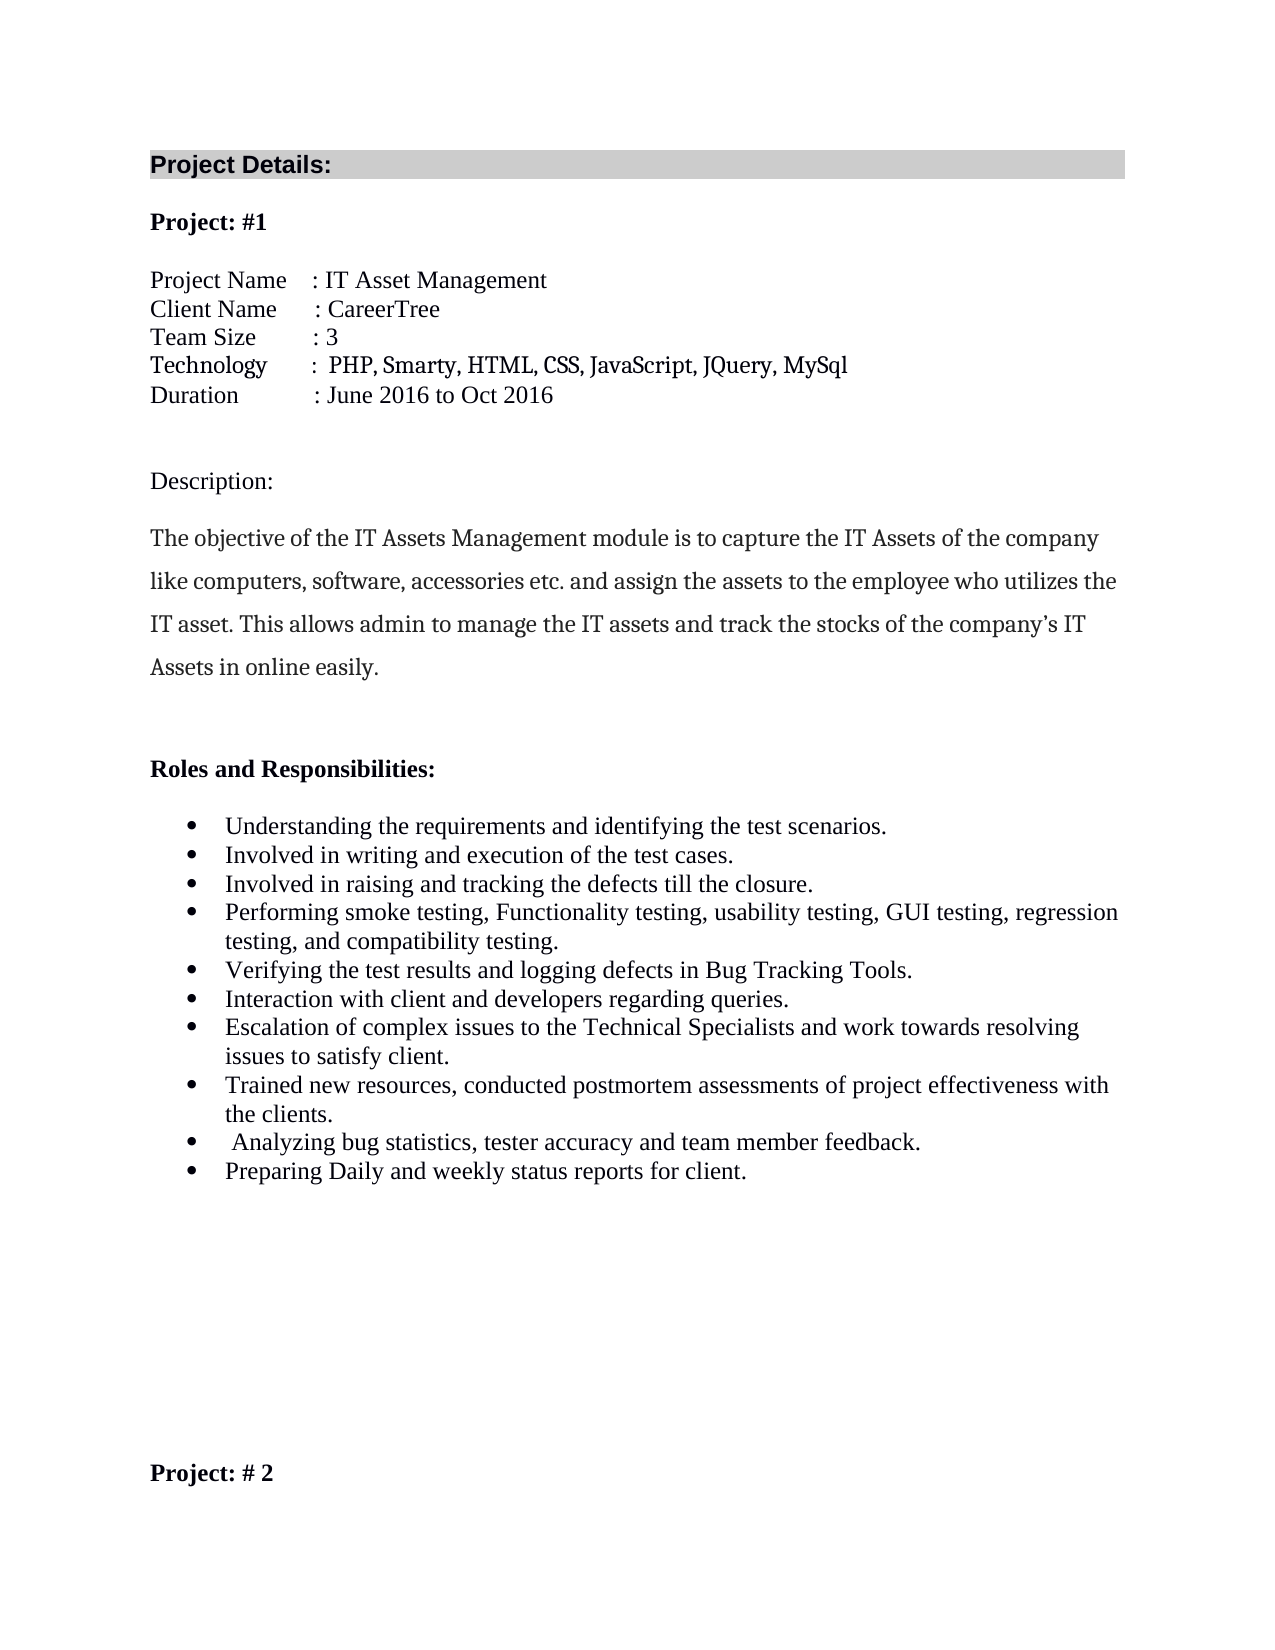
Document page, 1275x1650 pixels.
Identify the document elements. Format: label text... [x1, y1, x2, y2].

list Preparing Daily and weekly status reports for client. [187, 1156, 1125, 1185]
list Analyzing bug statistics, tester accuracy and team member feedback. [187, 1127, 1125, 1156]
text Technology : PHP, Smarty, HTML, CSS, JavaScript, JQuery, MySql [150, 351, 1125, 380]
list Performing smoke testing, Functionality testing, usability testing, GUI testing, regression testing, and compatibility testing. [187, 897, 1125, 955]
list Trained new resources, conducted postmortem assessments of project effectiveness with the clients. [187, 1070, 1125, 1127]
text Project: # 2 [150, 1458, 1125, 1487]
text Client Name : CareerTree [150, 294, 1125, 322]
list Interaction with client and developers regarding queries. [187, 984, 1125, 1012]
text Project Details: [150, 150, 1125, 179]
text Duration : June 2016 to Oct 2016 [150, 380, 1125, 409]
text Project: #1 [150, 207, 1125, 236]
text Roles and Responsibilities: [150, 754, 1125, 782]
text Project Name : IT Asset Management [150, 265, 1125, 294]
list Understanding the requirements and identifying the test scenarios. [187, 811, 1125, 840]
text Description: [150, 466, 1125, 495]
list Verifying the test results and logging defects in Bug Tracking Tools. [187, 955, 1125, 984]
text Team Size : 3 [150, 322, 1125, 351]
list Involved in raising and tracking the defects till the closure. [187, 869, 1125, 897]
list Involved in writing and execution of the test cases. [187, 840, 1125, 869]
list Escalation of complex issues to the Technical Specialists and work towards resolving issues to satisfy client. [187, 1012, 1125, 1070]
text The objective of the IT Assets Management module is to capture the IT Assets of the company like computers, software, accessories etc. and assign the assets to the employee who utilizes the IT asset. This allows admin to manage the IT assets and track the stocks of the company’s IT Assets in online easily. [150, 524, 1125, 682]
